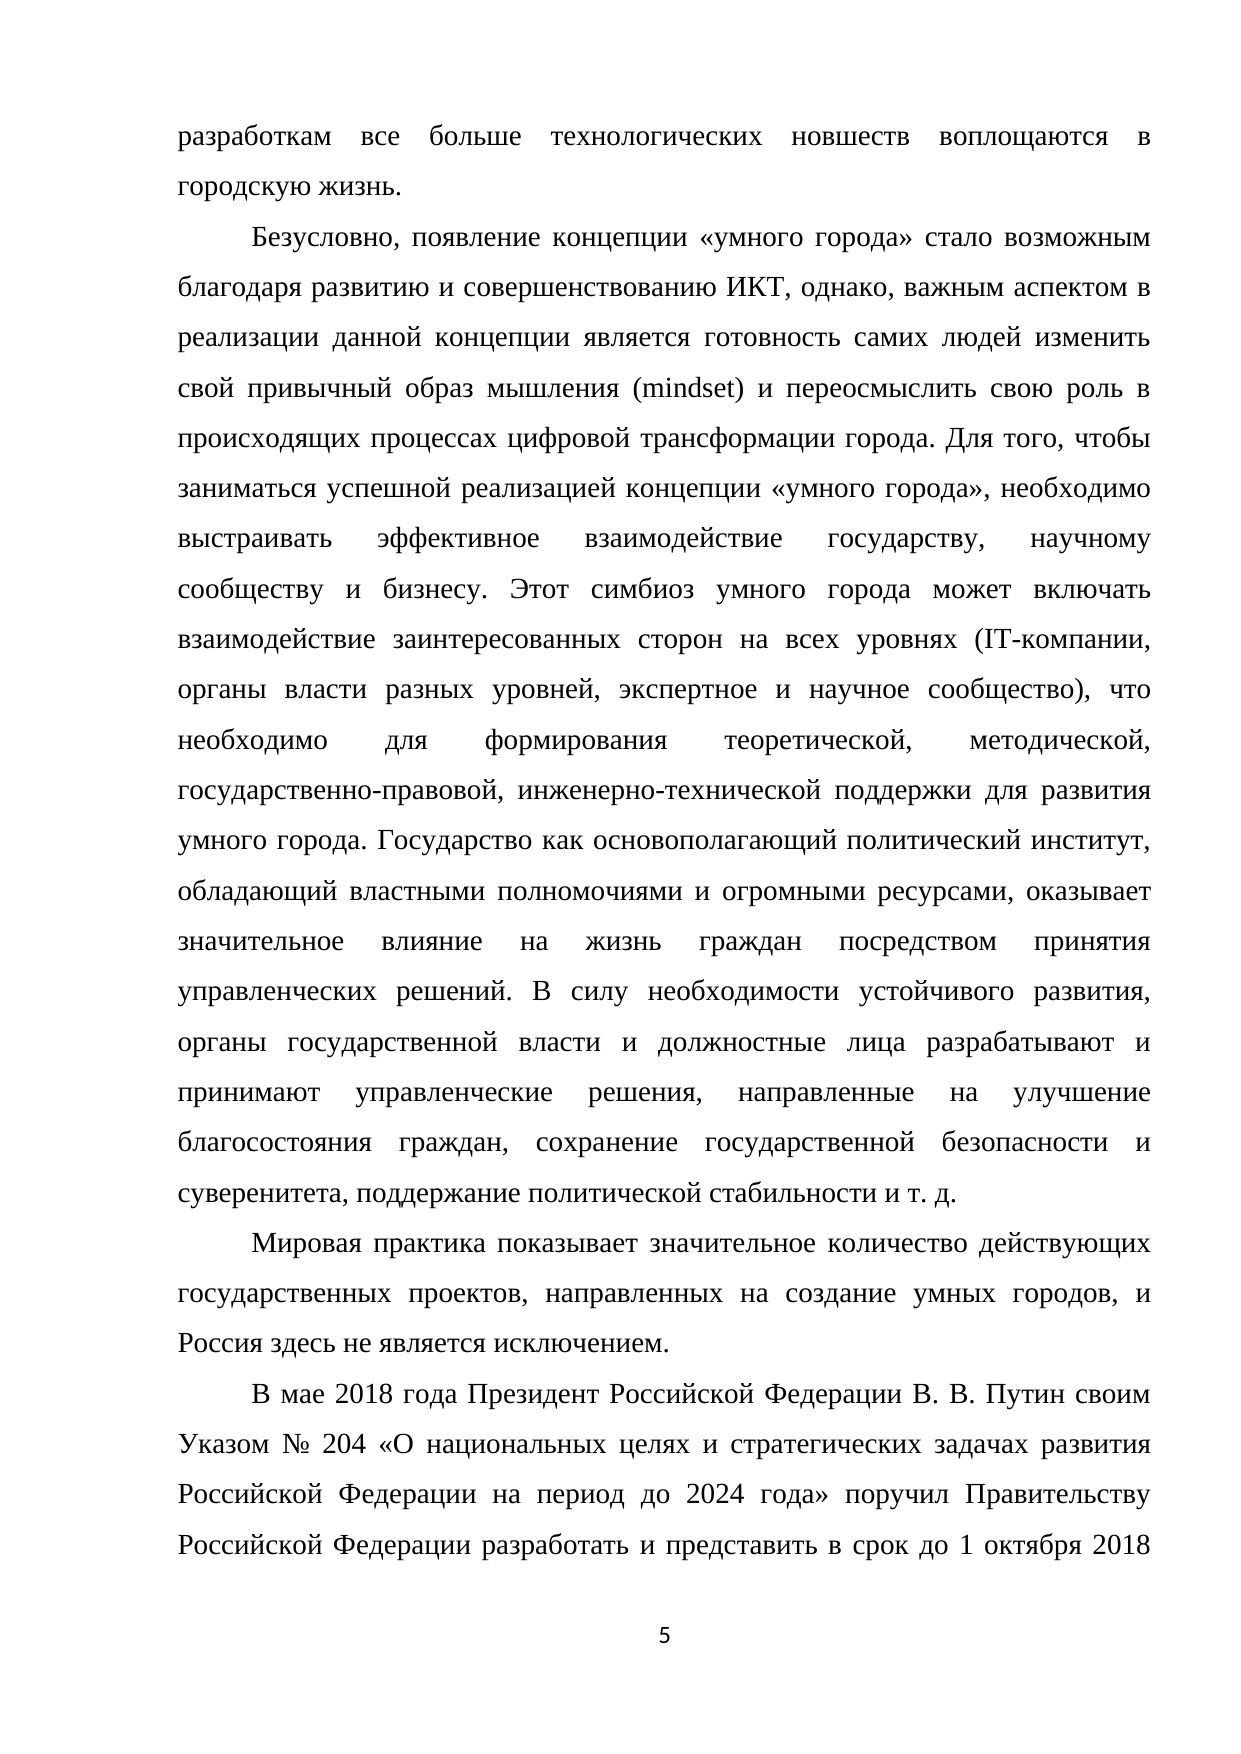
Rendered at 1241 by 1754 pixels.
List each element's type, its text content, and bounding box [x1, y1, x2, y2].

text Безусловно, появление концепции «умного города» стало возможным благодаря развитию и совершенствованию ИКТ, однако, важным аспектом в реализации данной концепции является готовность самих людей изменить свой привычный образ мышления (mindset) и переосмыслить свою роль в происходящих процессах цифровой трансформации города. Для того, чтобы заниматься успешной реализацией концепции «умного города», необходимо выстраивать эффективное взаимодействие государству, научному сообществу и бизнесу. Этот симбиоз умного города может включать взаимодействие заинтересованных сторон на всех уровнях (IT-компании, органы власти разных уровней, экспертное и научное сообщество), что необходимо для формирования теоретической, методической, государственно-правовой, инженерно-технической поддержки для развития умного города. Государство как основополагающий политический институт, обладающий властными полномочиями и огромными ресурсами, оказывает значительное влияние на жизнь граждан посредством принятия управленческих решений. В силу необходимости устойчивого развития, органы государственной власти и должностные лица разрабатывают и принимают управленческие решения, направленные на улучшение благосостояния граждан, сохранение государственной безопасности и суверенитета, поддержание политической стабильности и т. д. [177, 219, 1152, 1208]
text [177, 118, 1152, 202]
text Мировая практика показывает значительное количество действующих государственных проектов, направленных на создание умных городов, и Россия здесь не является исключением. [177, 1225, 1152, 1359]
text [177, 1376, 1152, 1560]
